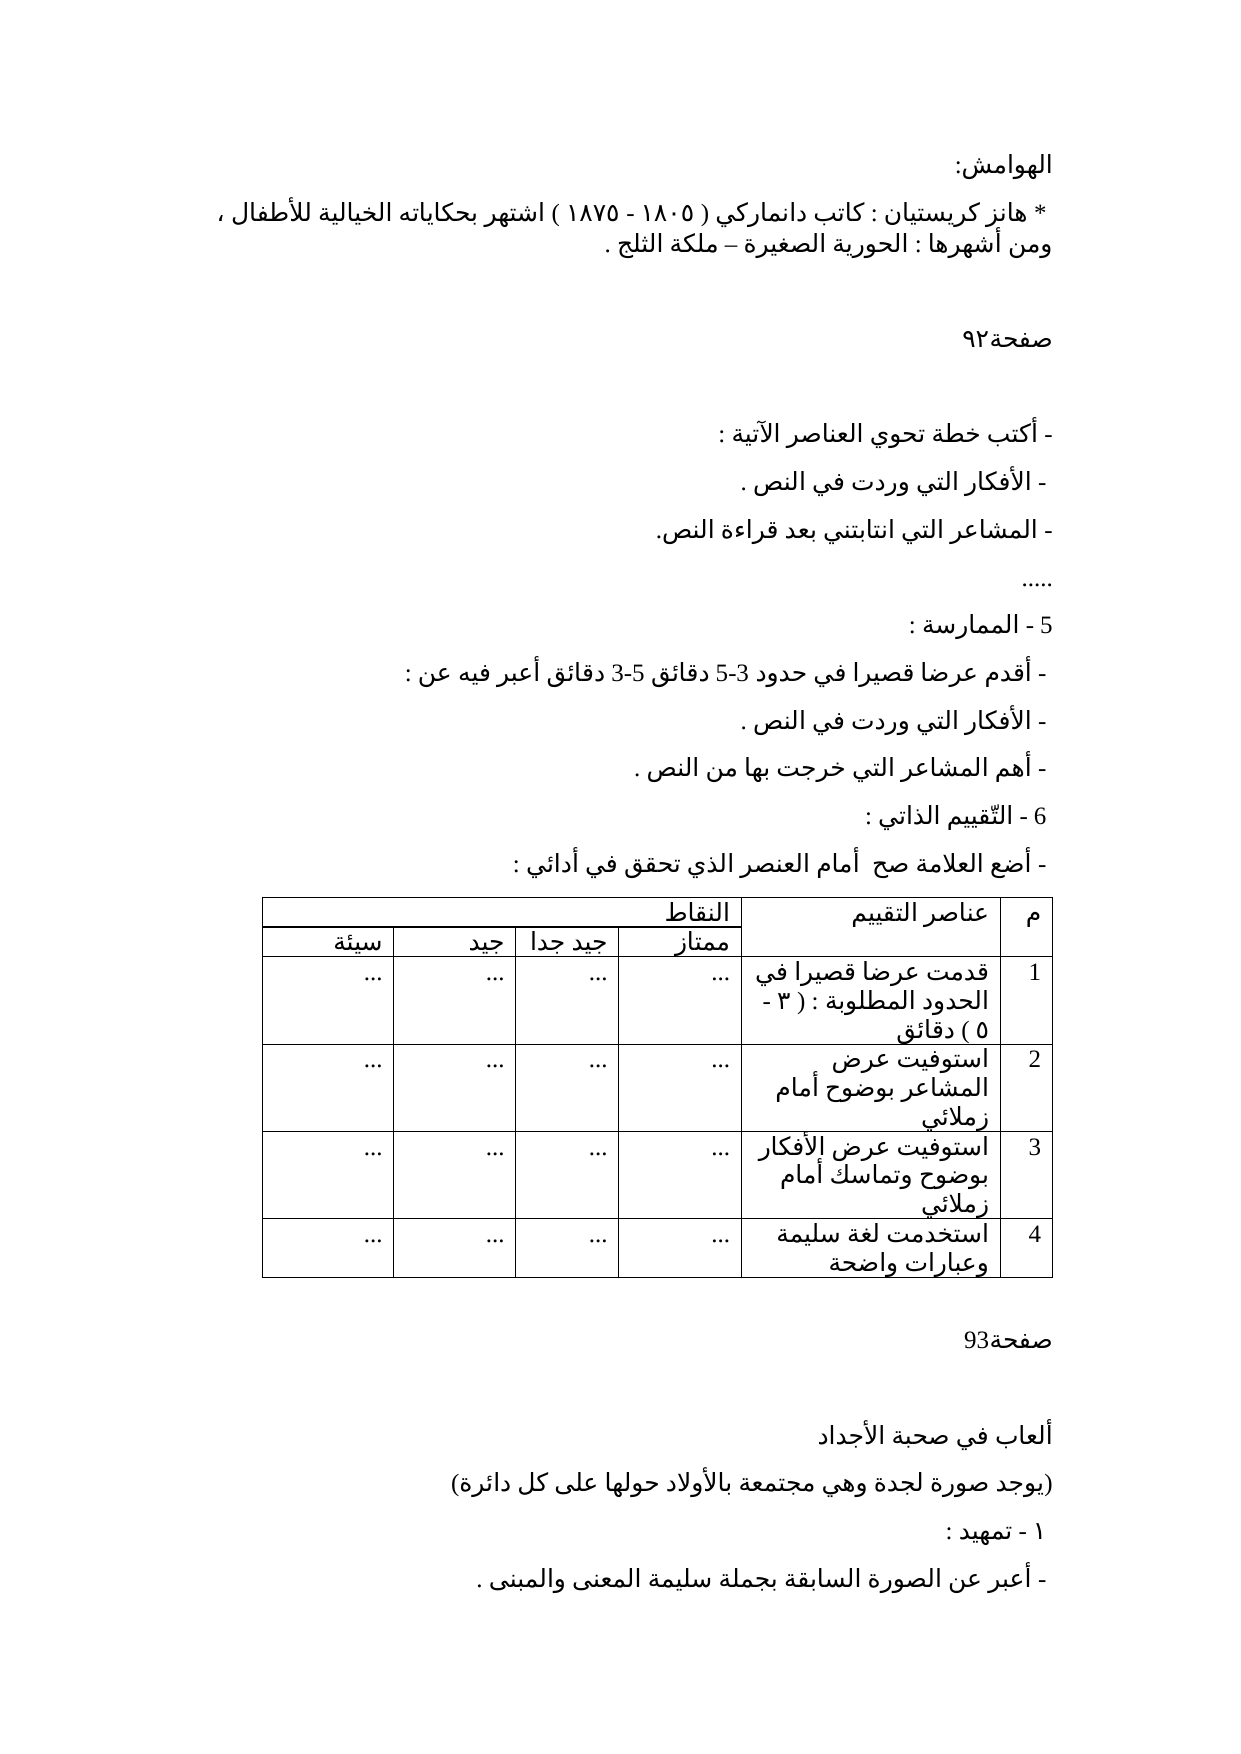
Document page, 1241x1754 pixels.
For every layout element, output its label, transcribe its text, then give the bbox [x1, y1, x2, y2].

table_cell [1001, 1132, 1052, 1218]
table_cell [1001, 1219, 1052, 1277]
text - أقدم عرضا قصيرا في حدود 3-5 دقائق 5-3 دقائق أعبر فيه عن : [187, 658, 1053, 687]
text 6 - التّقييم الذاتي : [187, 801, 1053, 830]
text - أهم المشاعر التي خرجت بها من النص . [187, 753, 1053, 782]
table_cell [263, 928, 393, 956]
text ۱ - تمهيد : [187, 1516, 1053, 1545]
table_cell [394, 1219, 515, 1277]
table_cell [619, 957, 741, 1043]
text - الأفكار التي وردت في النص . [187, 467, 1053, 496]
text 5 - الممارسة : [187, 610, 1053, 639]
text ألعاب في صحبة الأجداد [187, 1421, 1053, 1449]
text صفحة٩٢ [187, 324, 1053, 353]
text ..... [187, 563, 1053, 591]
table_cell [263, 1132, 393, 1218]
text * هانز کریستیان : کاتب دانمارکي ( ١٨٠٥ - ١٨٧٥ ) اشتهر بحكاياته الخيالية للأطفال ، ومن أشهرها : الحورية الصغيرة – ملكة الثلج . [187, 198, 1053, 257]
text - أضع العلامة صح أمام العنصر الذي تحقق في أدائي : [187, 849, 1053, 878]
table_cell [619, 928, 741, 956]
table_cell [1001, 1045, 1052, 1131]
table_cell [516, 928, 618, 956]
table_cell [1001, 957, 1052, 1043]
text (يوجد صورة لجدة وهي مجتمعة بالأولاد حولها على كل دائرة) [187, 1468, 1053, 1497]
text - الأفكار التي وردت في النص . [187, 706, 1053, 734]
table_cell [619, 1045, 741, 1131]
text الهوامش: [187, 150, 1053, 179]
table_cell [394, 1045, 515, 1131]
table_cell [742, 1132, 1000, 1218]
text - أكتب خطة تحوي العناصر الآتية : [187, 419, 1053, 448]
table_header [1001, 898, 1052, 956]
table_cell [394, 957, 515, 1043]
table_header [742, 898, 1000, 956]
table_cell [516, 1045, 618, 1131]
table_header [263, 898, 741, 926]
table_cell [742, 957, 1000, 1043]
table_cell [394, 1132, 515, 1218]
text - المشاعر التي انتابتني بعد قراءة النص. [187, 515, 1053, 544]
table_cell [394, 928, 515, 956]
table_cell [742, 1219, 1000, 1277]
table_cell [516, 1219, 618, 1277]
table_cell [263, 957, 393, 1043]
text صفحة93 [187, 1325, 1053, 1354]
text - أعبر عن الصورة السابقة بجملة سليمة المعنى والمبنى . [187, 1564, 1053, 1593]
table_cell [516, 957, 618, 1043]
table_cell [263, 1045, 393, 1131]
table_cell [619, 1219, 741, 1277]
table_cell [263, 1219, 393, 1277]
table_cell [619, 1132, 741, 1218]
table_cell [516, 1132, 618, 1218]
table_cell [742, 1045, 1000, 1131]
